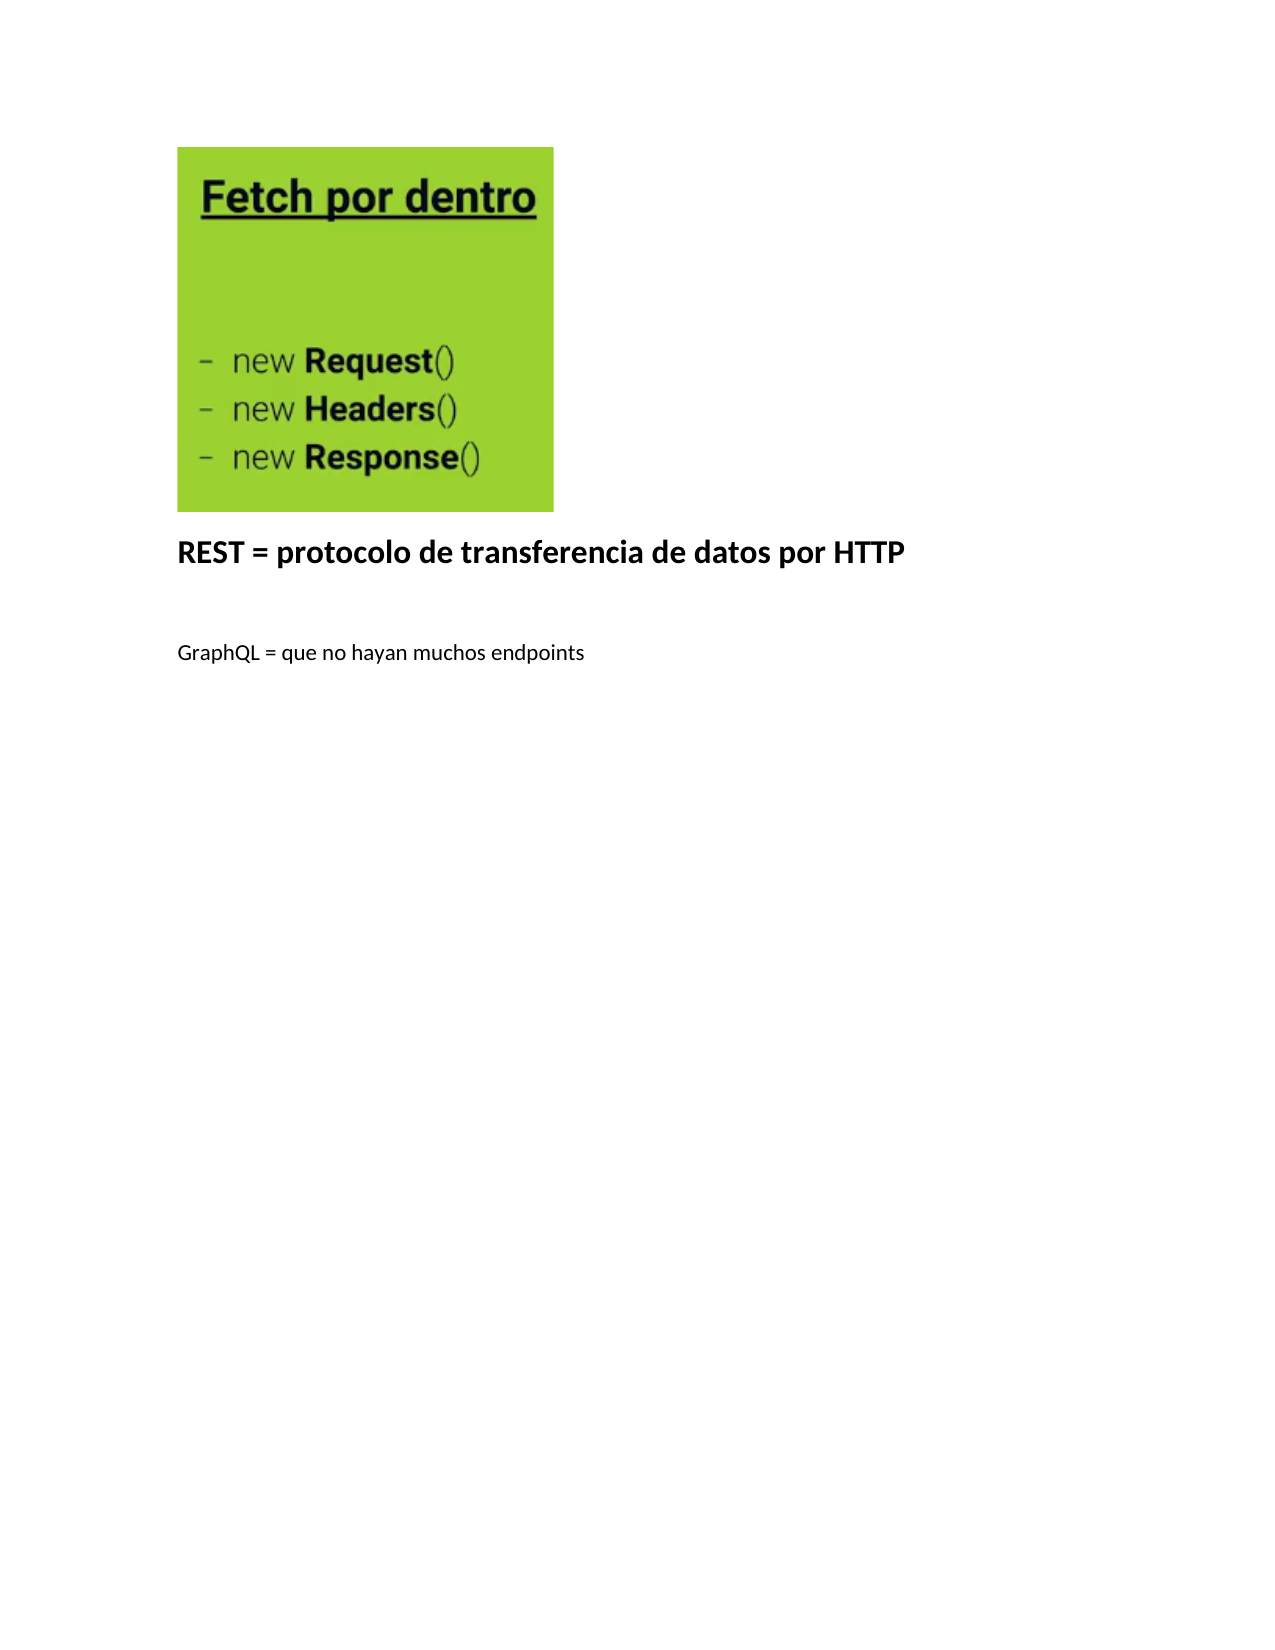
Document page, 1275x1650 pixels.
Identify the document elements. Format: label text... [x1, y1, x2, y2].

text GraphQL = que no hayan muchos endpoints [177, 638, 1098, 666]
picture [177, 147, 554, 512]
text REST = protocolo de transferencia de datos por HTTP [177, 531, 1098, 571]
